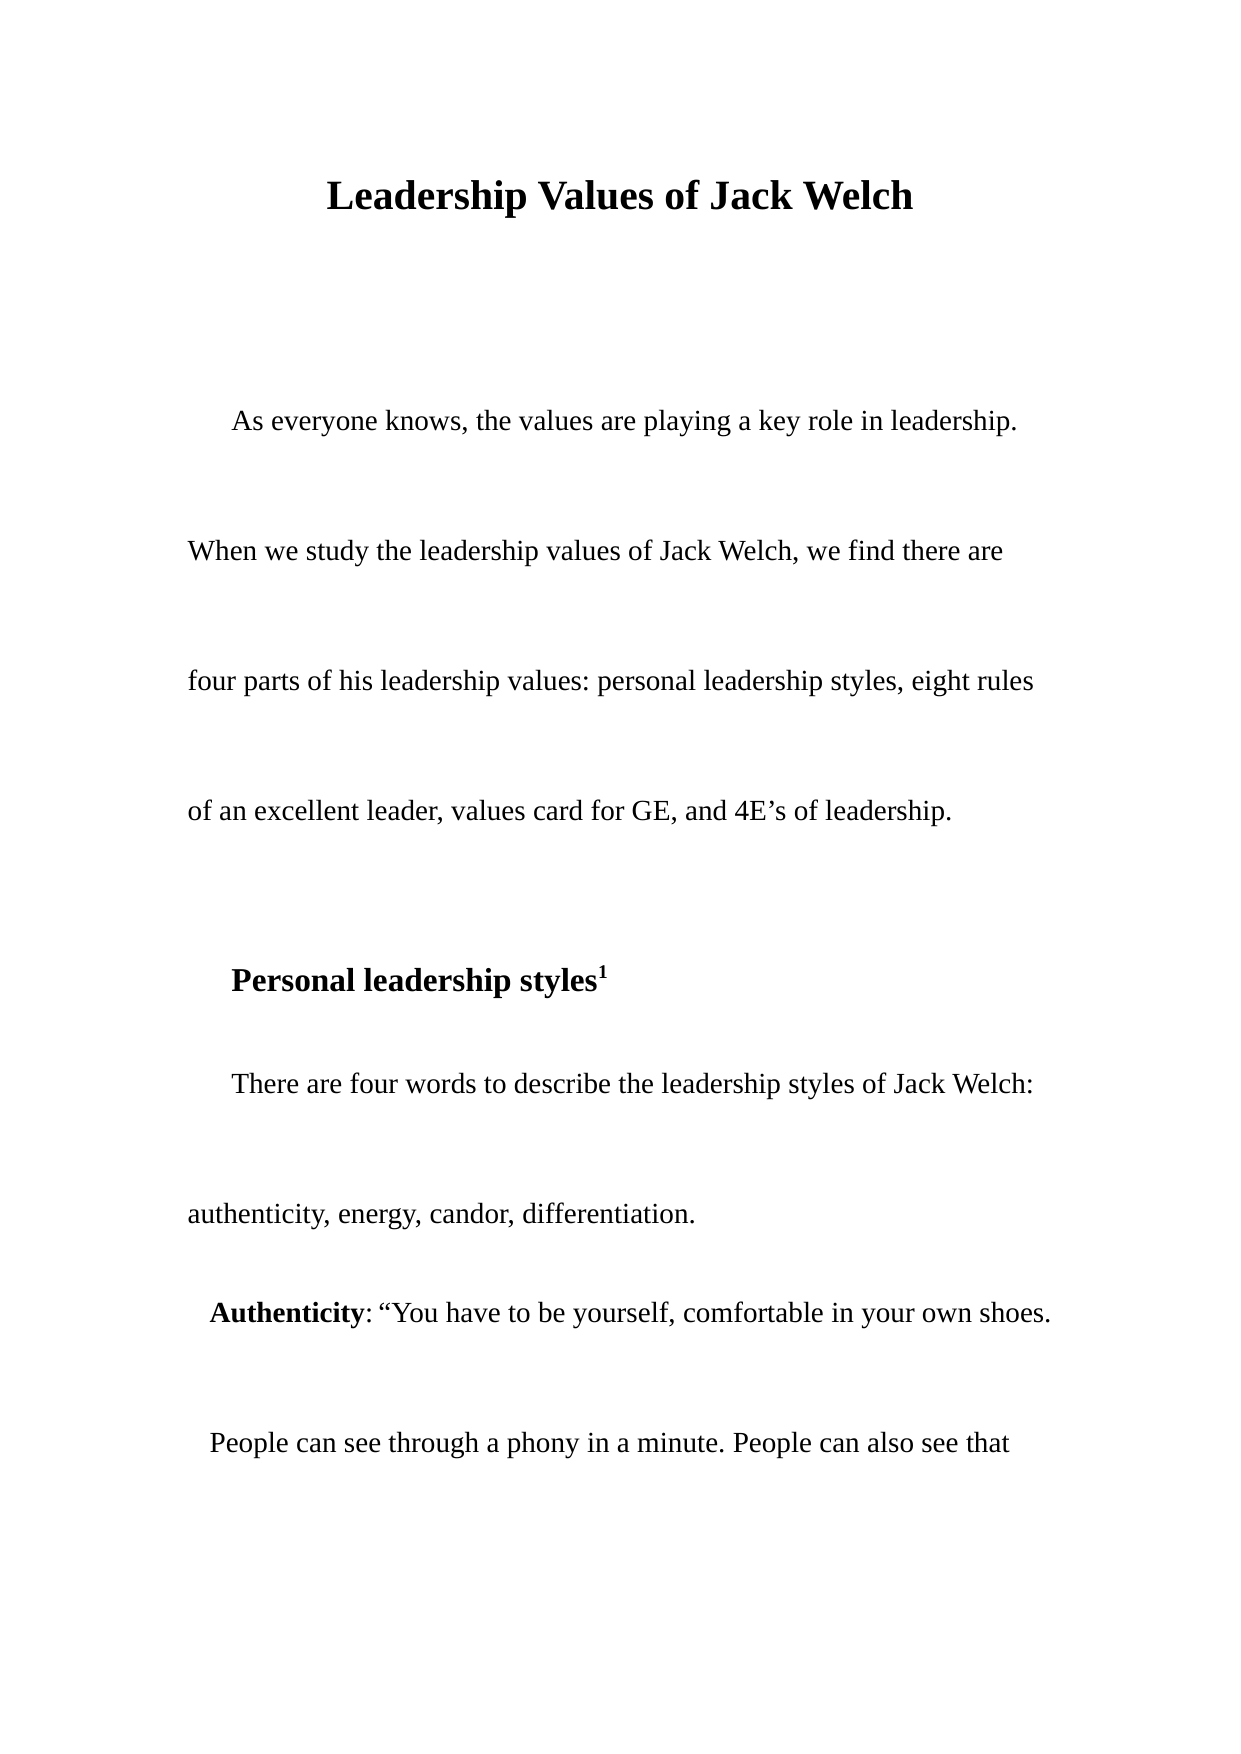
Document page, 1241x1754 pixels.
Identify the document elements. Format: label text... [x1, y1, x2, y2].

text As everyone knows, the values are playing a key role in leadership. When we study the leadership values of Jack Welch, we find there are four parts of his leadership values: personal leadership styles, eight rules of an excellent leader, values card for GE, and 4E’s of leadership. [187, 388, 1053, 843]
text Leadership Values of Jack Welch [187, 162, 1053, 227]
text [209, 1279, 1053, 1474]
text There are four words to describe the leadership styles of Jack Welch: authenticity, energy, candor, differentiation. [187, 1051, 1053, 1246]
text Personal leadership styles1 [187, 947, 1053, 1012]
